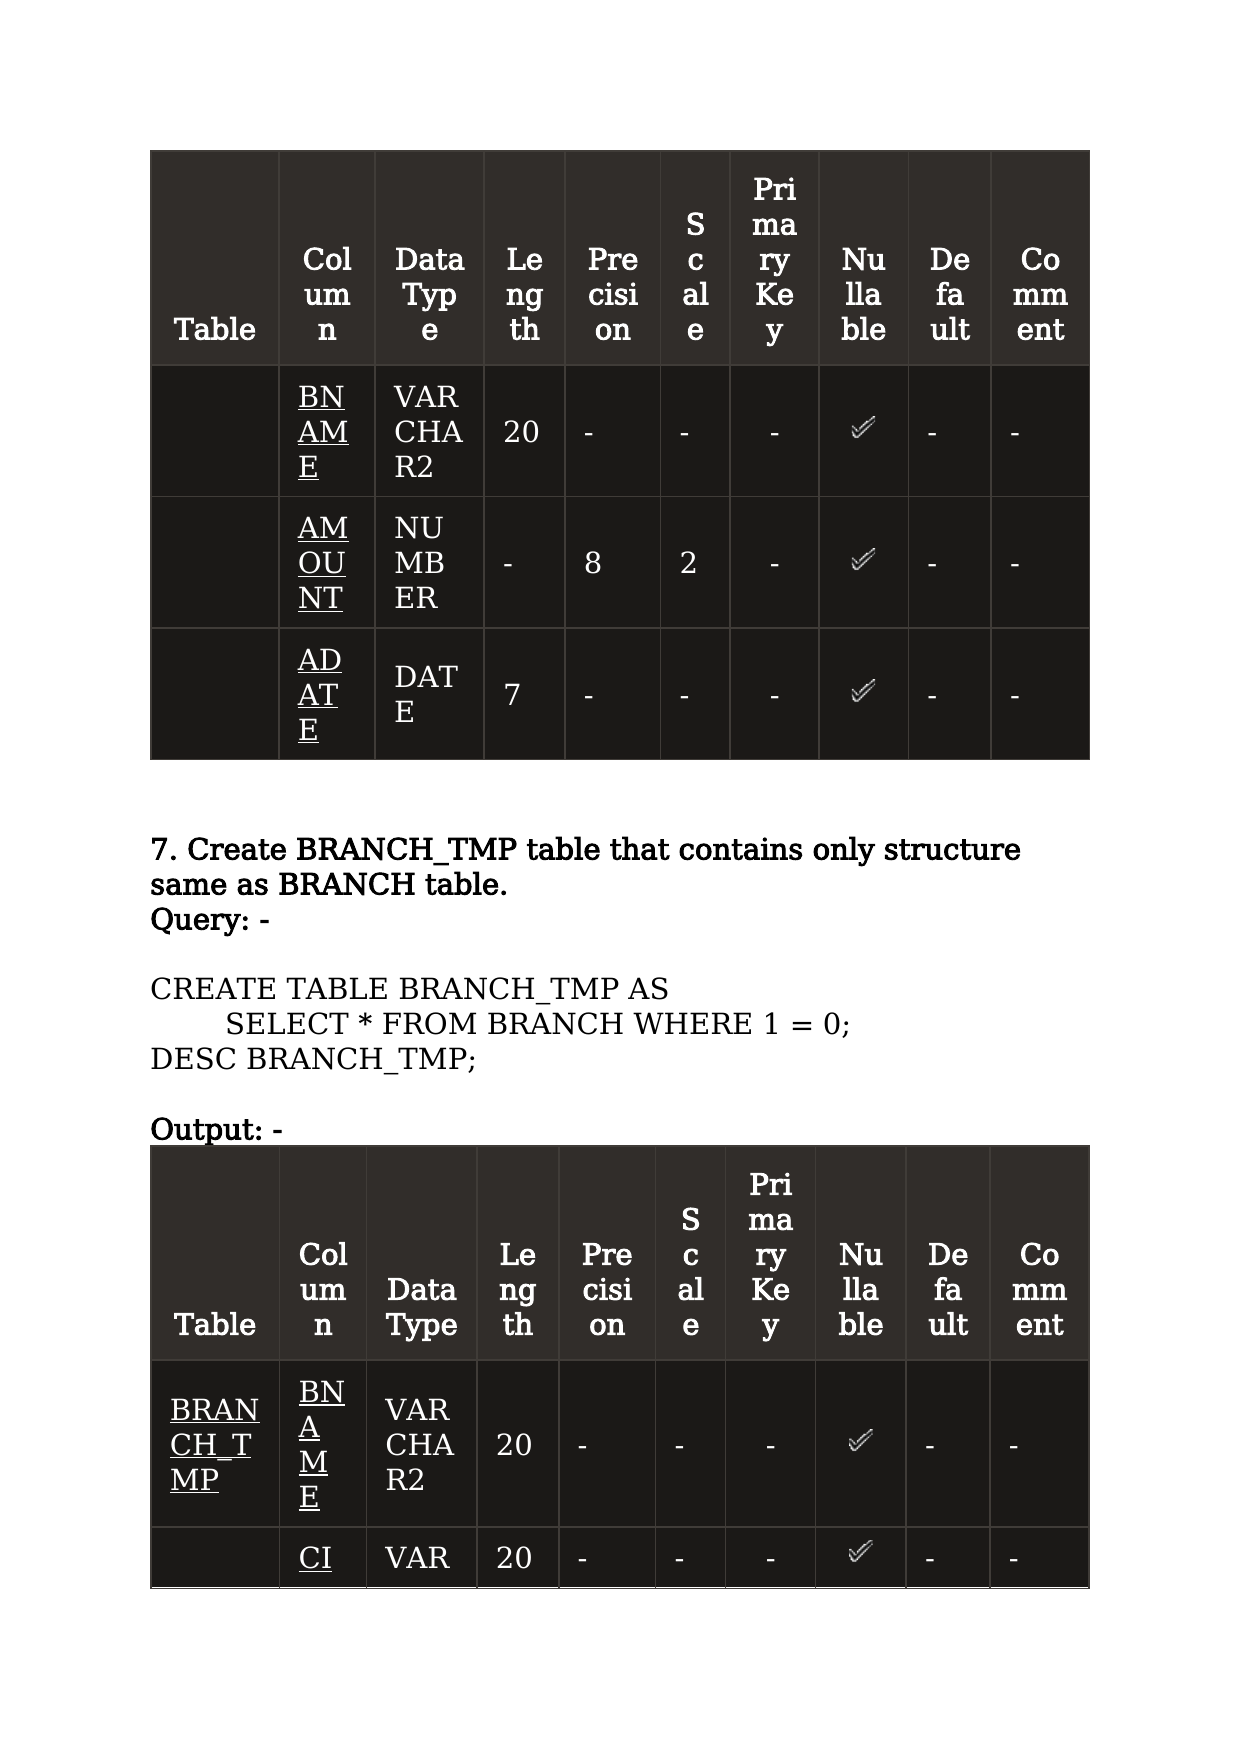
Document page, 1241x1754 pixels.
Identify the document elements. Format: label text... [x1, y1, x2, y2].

table_cell - [661, 366, 729, 496]
table_cell - [731, 629, 818, 759]
table_header Table [152, 1147, 279, 1359]
text DESC BRANCH_TMP; [150, 1040, 1090, 1075]
table_header Data Type [376, 152, 483, 364]
table_cell [820, 629, 908, 759]
table_cell [820, 497, 908, 627]
picture [851, 548, 876, 572]
table_header Table [152, 152, 278, 364]
text Query: - [150, 900, 1090, 935]
table_cell - [726, 1528, 815, 1587]
table_cell - [731, 497, 818, 627]
table_cell - [909, 497, 990, 627]
table_header Length [485, 152, 564, 364]
table_header Column [280, 1147, 366, 1359]
table_header Length [478, 1147, 558, 1359]
table_header Primary Key [731, 152, 818, 364]
table_cell 20 [478, 1528, 558, 1587]
table_cell - [992, 629, 1089, 759]
table_header Default [909, 152, 990, 364]
table_cell CITY [280, 1528, 366, 1587]
table_cell - [991, 1528, 1088, 1587]
text 7. Create BRANCH_TMP table that contains only structure same as BRANCH table. [150, 830, 1090, 900]
table_cell - [909, 629, 990, 759]
table_cell - [661, 629, 729, 759]
table_header Nullable [816, 1147, 905, 1359]
table_cell [152, 366, 278, 496]
table_cell [152, 497, 278, 627]
table_header Primary Key [726, 1147, 815, 1359]
table_cell [816, 1361, 905, 1526]
table_cell AMOUNT [280, 497, 374, 627]
table_cell - [991, 1361, 1088, 1526]
table_cell - [485, 497, 564, 627]
table_header Column [280, 152, 374, 364]
table_header Scale [656, 1147, 725, 1359]
table_cell [152, 629, 278, 759]
table_cell VARCHAR2 [367, 1528, 476, 1587]
table_header Precision [560, 1147, 655, 1359]
picture [851, 416, 876, 440]
table_cell - [909, 366, 990, 496]
picture [851, 679, 876, 704]
table_header Comment [992, 152, 1089, 364]
table_cell - [566, 629, 660, 759]
table_cell 20 [478, 1361, 558, 1526]
table_header Default [907, 1147, 989, 1359]
table_cell [152, 1528, 279, 1587]
table_cell - [656, 1361, 725, 1526]
text SELECT * FROM BRANCH WHERE 1 = 0; [150, 1005, 1090, 1040]
table_header Nullable [820, 152, 908, 364]
table_cell [820, 366, 908, 496]
table_cell BRANCH_TMP [152, 1361, 279, 1526]
table_cell 20 [485, 366, 564, 496]
table_cell BNAME [280, 366, 374, 496]
table_cell - [656, 1528, 725, 1587]
text CREATE TABLE BRANCH_TMP AS [150, 970, 1090, 1005]
table_cell 8 [566, 497, 660, 627]
table_cell [816, 1528, 905, 1587]
table_header Data Type [367, 1147, 476, 1359]
table_cell - [560, 1528, 655, 1587]
table_cell VARCHAR2 [367, 1361, 476, 1526]
table_cell - [731, 366, 818, 496]
picture [849, 1540, 873, 1564]
table_cell ADATE [280, 629, 374, 759]
table_cell 2 [661, 497, 729, 627]
table_cell DATE [376, 629, 483, 759]
table_header Scale [661, 152, 729, 364]
table_cell NUMBER [376, 497, 483, 627]
text Output: - [150, 1110, 1090, 1145]
picture [849, 1429, 873, 1453]
table_cell - [566, 366, 660, 496]
table_header Precision [566, 152, 660, 364]
table_header Comment [991, 1147, 1088, 1359]
table_cell - [992, 497, 1089, 627]
table_cell VARCHAR2 [376, 366, 483, 496]
table_cell BNAME [280, 1361, 366, 1526]
table_cell - [560, 1361, 655, 1526]
table_cell 7 [485, 629, 564, 759]
table_cell - [726, 1361, 815, 1526]
table_cell - [992, 366, 1089, 496]
table_cell - [907, 1361, 989, 1526]
table_cell - [907, 1528, 989, 1587]
